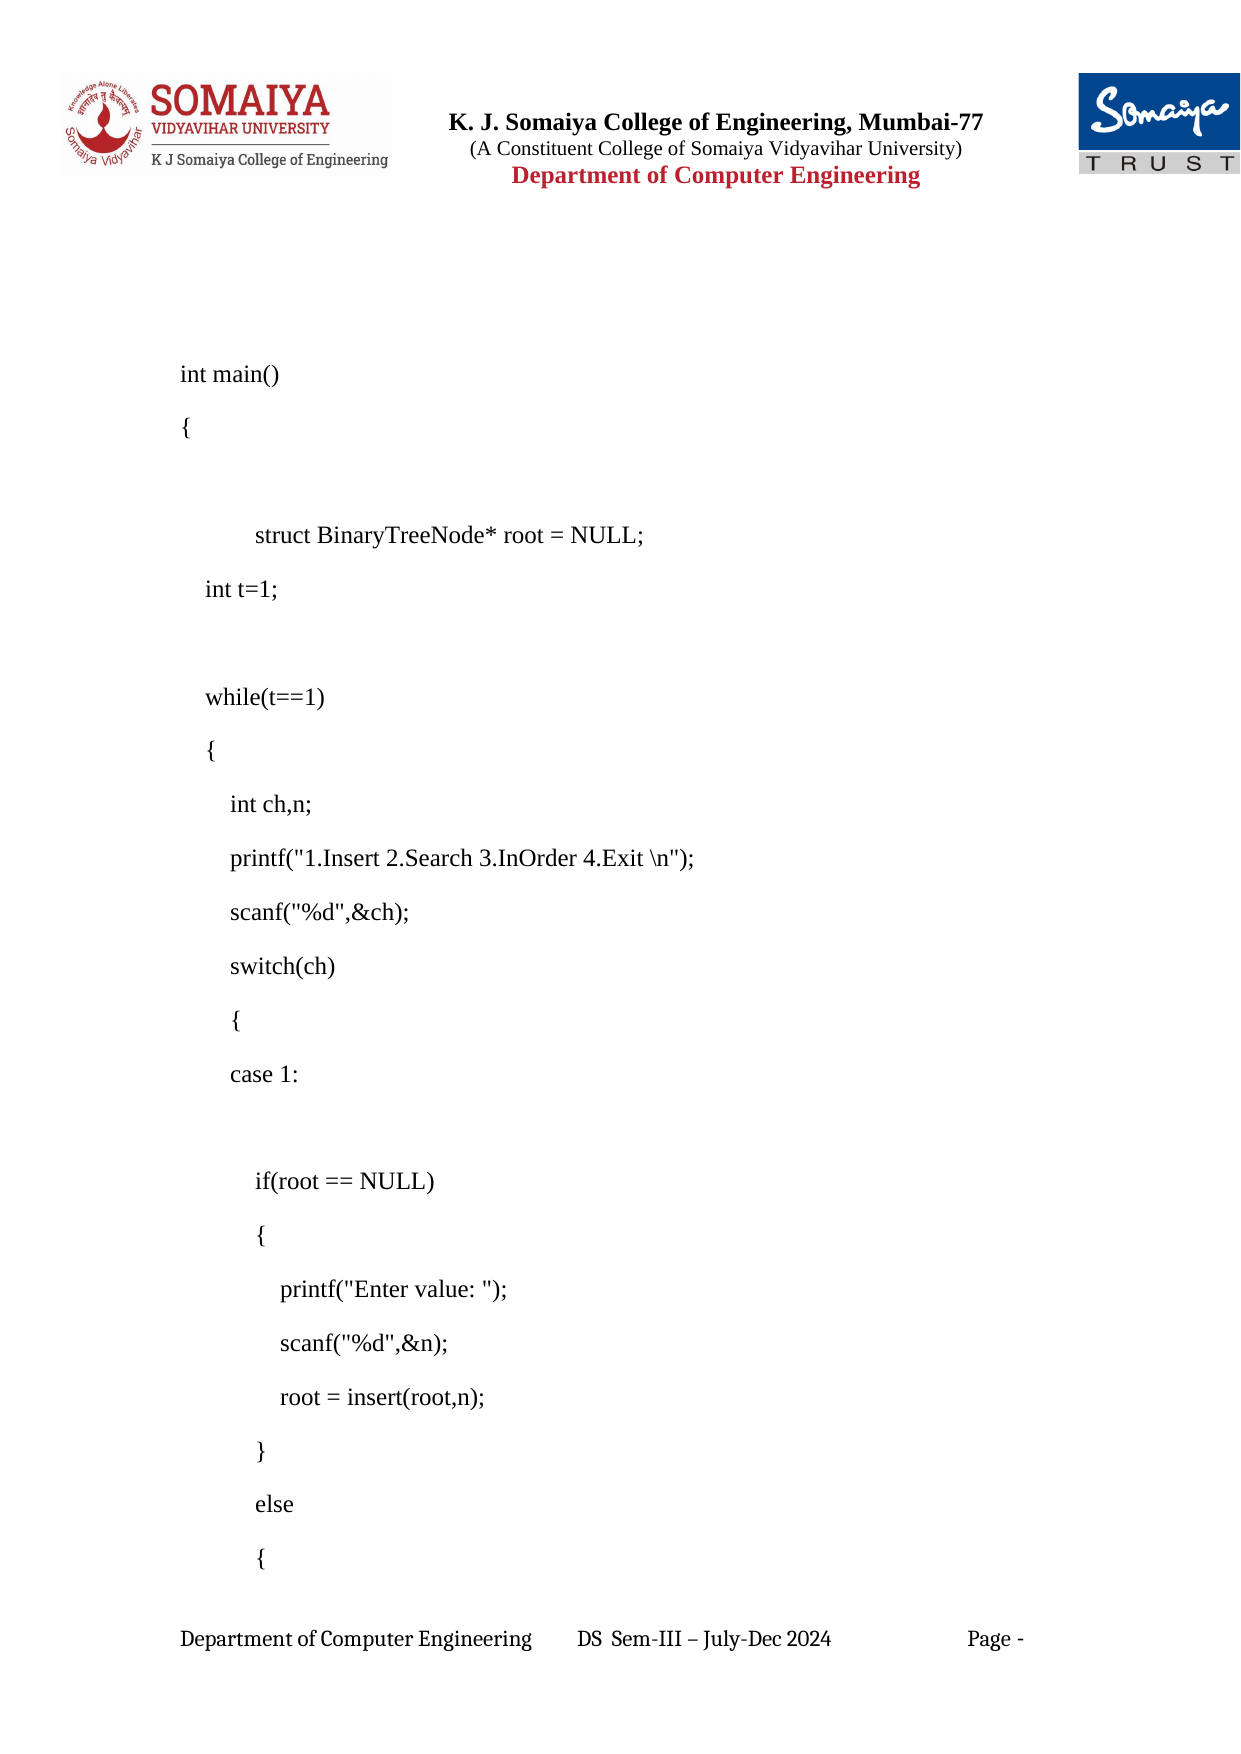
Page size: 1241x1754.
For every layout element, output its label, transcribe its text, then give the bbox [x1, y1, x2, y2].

text { [180, 1005, 1060, 1034]
text struct BinaryTreeNode* root = NULL; [180, 520, 1060, 549]
text scanf("%d",&ch); [180, 897, 1060, 926]
text { [180, 412, 1060, 441]
picture [1078, 73, 1241, 174]
text int ch,n; [180, 789, 1060, 818]
text printf("Enter value: "); [180, 1274, 1060, 1303]
text while(t==1) [180, 682, 1060, 711]
text else [180, 1489, 1060, 1518]
text { [180, 1543, 1060, 1572]
text int main() [180, 359, 1060, 387]
text if(root == NULL) [180, 1166, 1060, 1195]
text scanf("%d",&n); [180, 1328, 1060, 1357]
text printf("1.Insert 2.Search 3.InOrder 4.Exit \n"); [180, 843, 1060, 872]
picture [61, 73, 392, 176]
text } [180, 1436, 1060, 1464]
text case 1: [180, 1059, 1060, 1087]
text int t=1; [180, 574, 1060, 603]
text { [180, 736, 1060, 764]
text switch(ch) [180, 951, 1060, 980]
text root = insert(root,n); [180, 1382, 1060, 1411]
text { [180, 1220, 1060, 1249]
